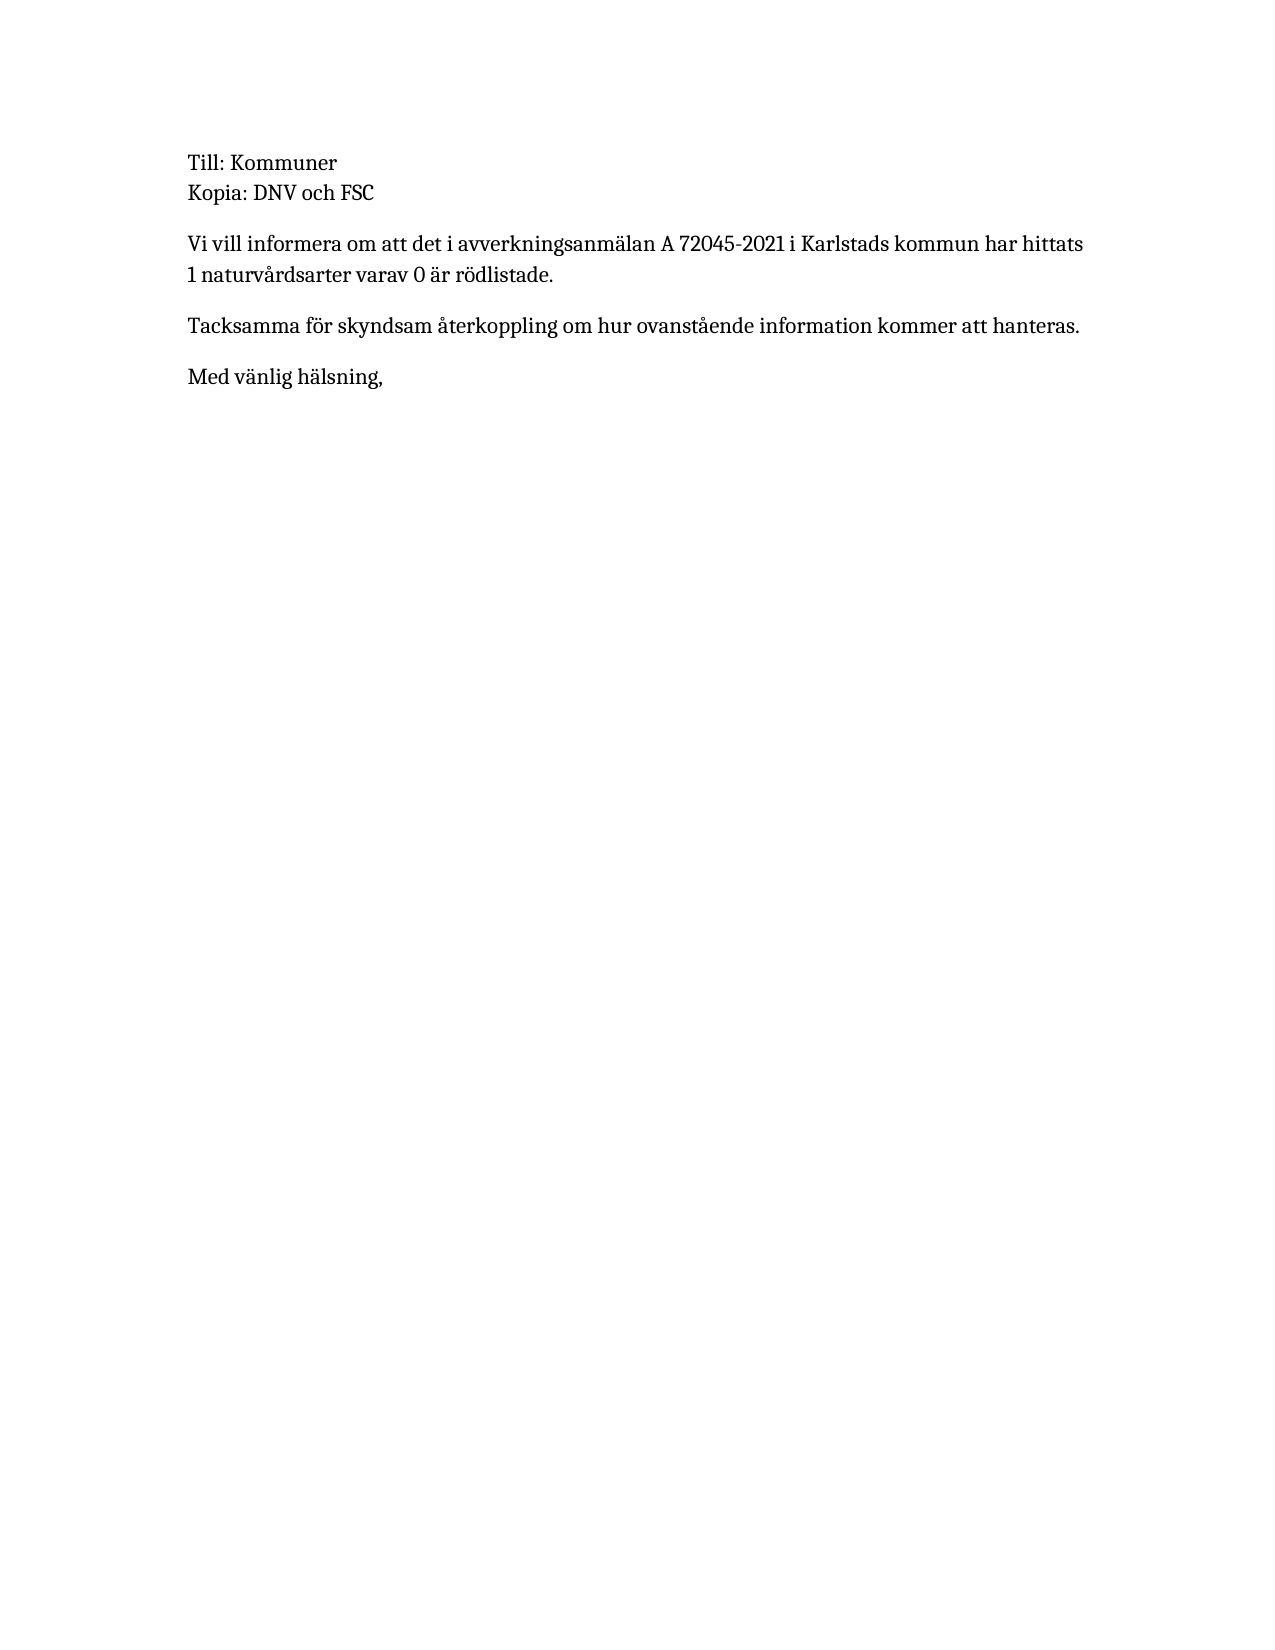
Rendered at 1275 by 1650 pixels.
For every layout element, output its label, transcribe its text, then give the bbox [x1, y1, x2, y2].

text Med vänlig hälsning, [187, 363, 1087, 420]
text Vi vill informera om att det i avverkningsanmälan A 72045-2021 i Karlstads kommun har hittats 1 naturvårdsarter varav 0 är rödlistade. [187, 231, 1087, 288]
text Tacksamma för skyndsam återkoppling om hur ovanstående information kommer att hanteras. [187, 312, 1087, 339]
text Till: Kommuner Kopia: DNV och FSC [187, 150, 1087, 207]
